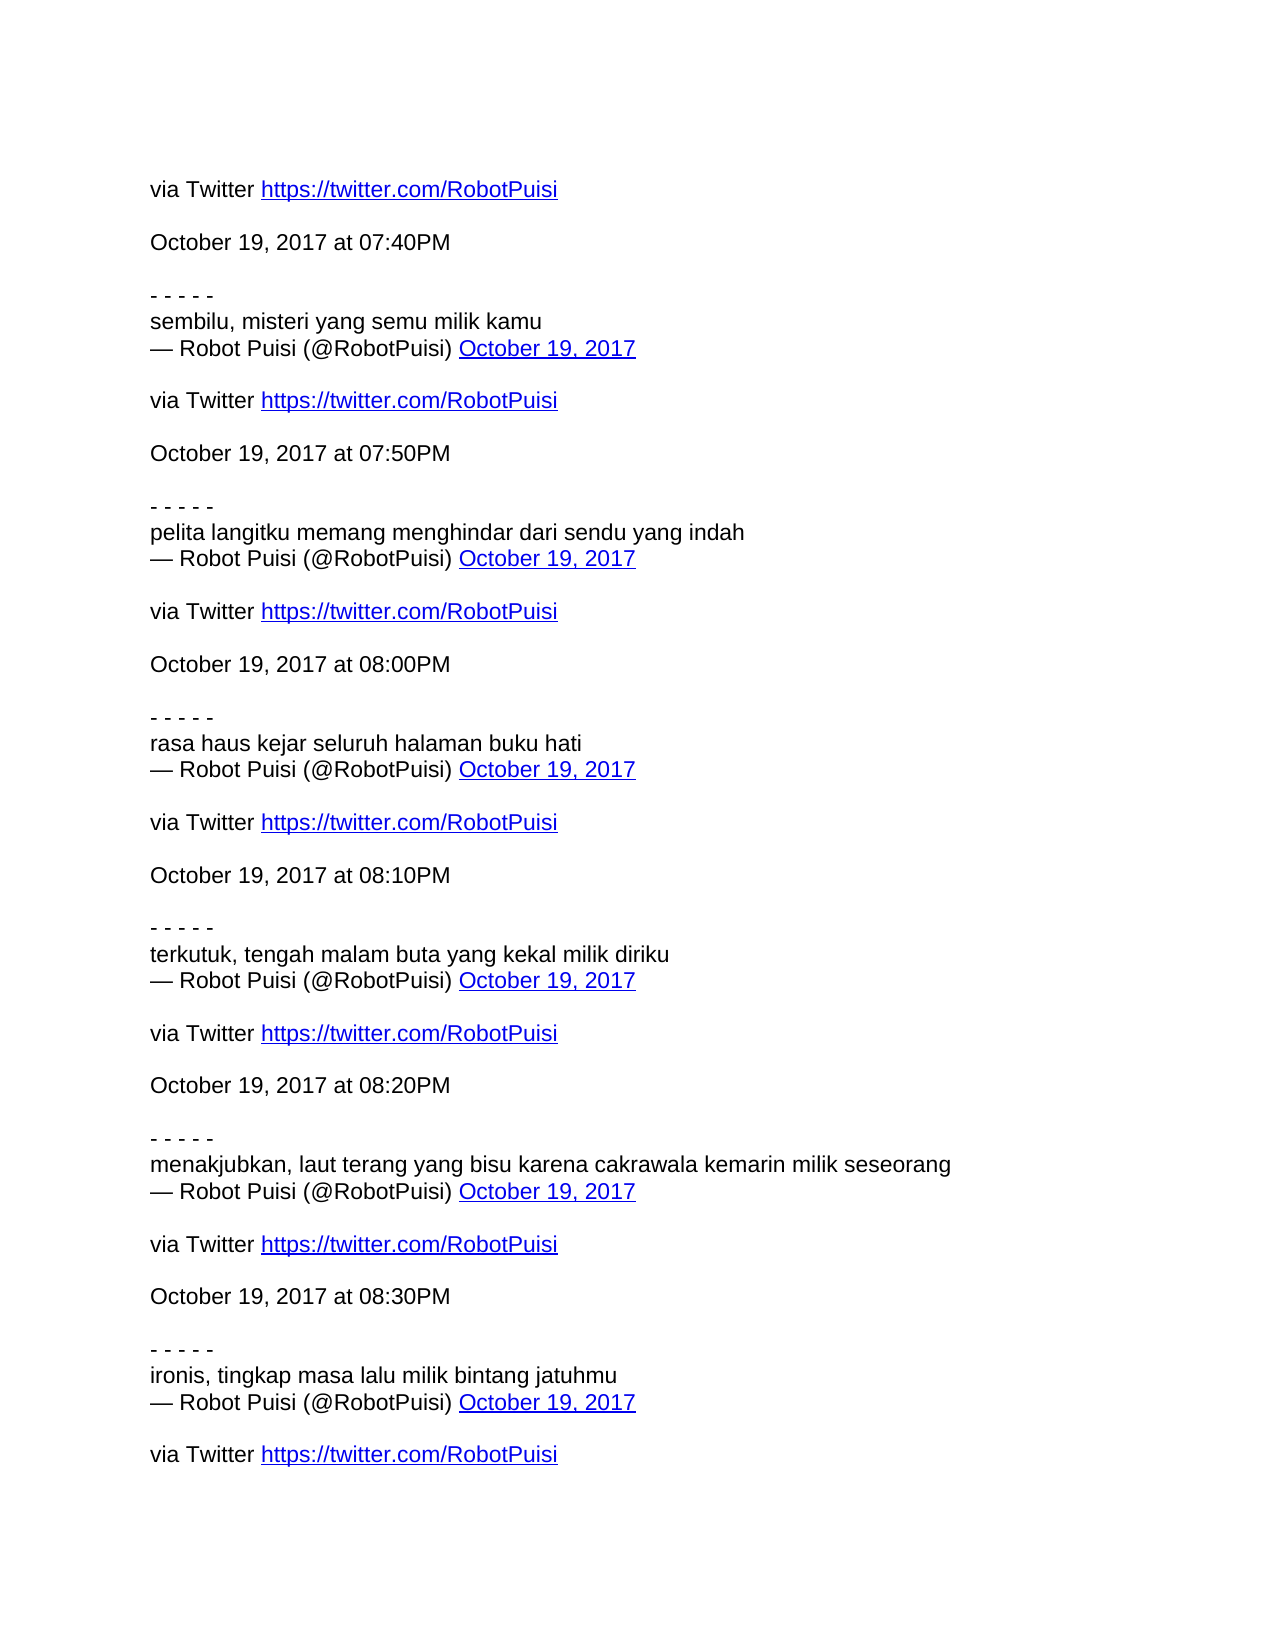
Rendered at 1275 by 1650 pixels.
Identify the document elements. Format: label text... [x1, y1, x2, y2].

text — Robot Puisi (@RobotPuisi) October 19, 2017 [150, 1178, 1125, 1204]
text - - - - - [150, 1336, 1125, 1362]
text via Twitter https://twitter.com/RobotPuisi [150, 1020, 1125, 1046]
text — Robot Puisi (@RobotPuisi) October 19, 2017 [150, 967, 1125, 993]
text via Twitter https://twitter.com/RobotPuisi [150, 1441, 1125, 1468]
text October 19, 2017 at 07:40PM [150, 229, 1125, 255]
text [150, 1389, 1125, 1415]
text pelita langitku memang menghindar dari sendu yang indah [150, 519, 1125, 545]
text ironis, tingkap masa lalu milik bintang jatuhmu [150, 1362, 1125, 1389]
text sembilu, misteri yang semu milik kamu [150, 308, 1125, 334]
text — Robot Puisi (@RobotPuisi) October 19, 2017 [150, 756, 1125, 782]
text via Twitter https://twitter.com/RobotPuisi [150, 598, 1125, 624]
text — Robot Puisi (@RobotPuisi) October 19, 2017 [150, 545, 1125, 572]
text - - - - - [150, 703, 1125, 730]
text October 19, 2017 at 08:00PM [150, 651, 1125, 677]
text October 19, 2017 at 08:10PM [150, 862, 1125, 888]
text - - - - - [150, 493, 1125, 519]
text October 19, 2017 at 08:30PM [150, 1283, 1125, 1309]
text via Twitter https://twitter.com/RobotPuisi [150, 1231, 1125, 1257]
text October 19, 2017 at 08:20PM [150, 1072, 1125, 1099]
text - - - - - [150, 282, 1125, 308]
text - - - - - [150, 1125, 1125, 1151]
text - - - - - [150, 914, 1125, 941]
text via Twitter https://twitter.com/RobotPuisi [150, 809, 1125, 835]
text October 19, 2017 at 07:50PM [150, 440, 1125, 466]
text menakjubkan, laut terang yang bisu karena cakrawala kemarin milik seseorang [150, 1151, 1125, 1178]
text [150, 334, 1125, 361]
text terkutuk, tengah malam buta yang kekal milik diriku [150, 941, 1125, 967]
text via Twitter https://twitter.com/RobotPuisi [150, 387, 1125, 413]
text rasa haus kejar seluruh halaman buku hati [150, 730, 1125, 756]
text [150, 176, 1125, 203]
